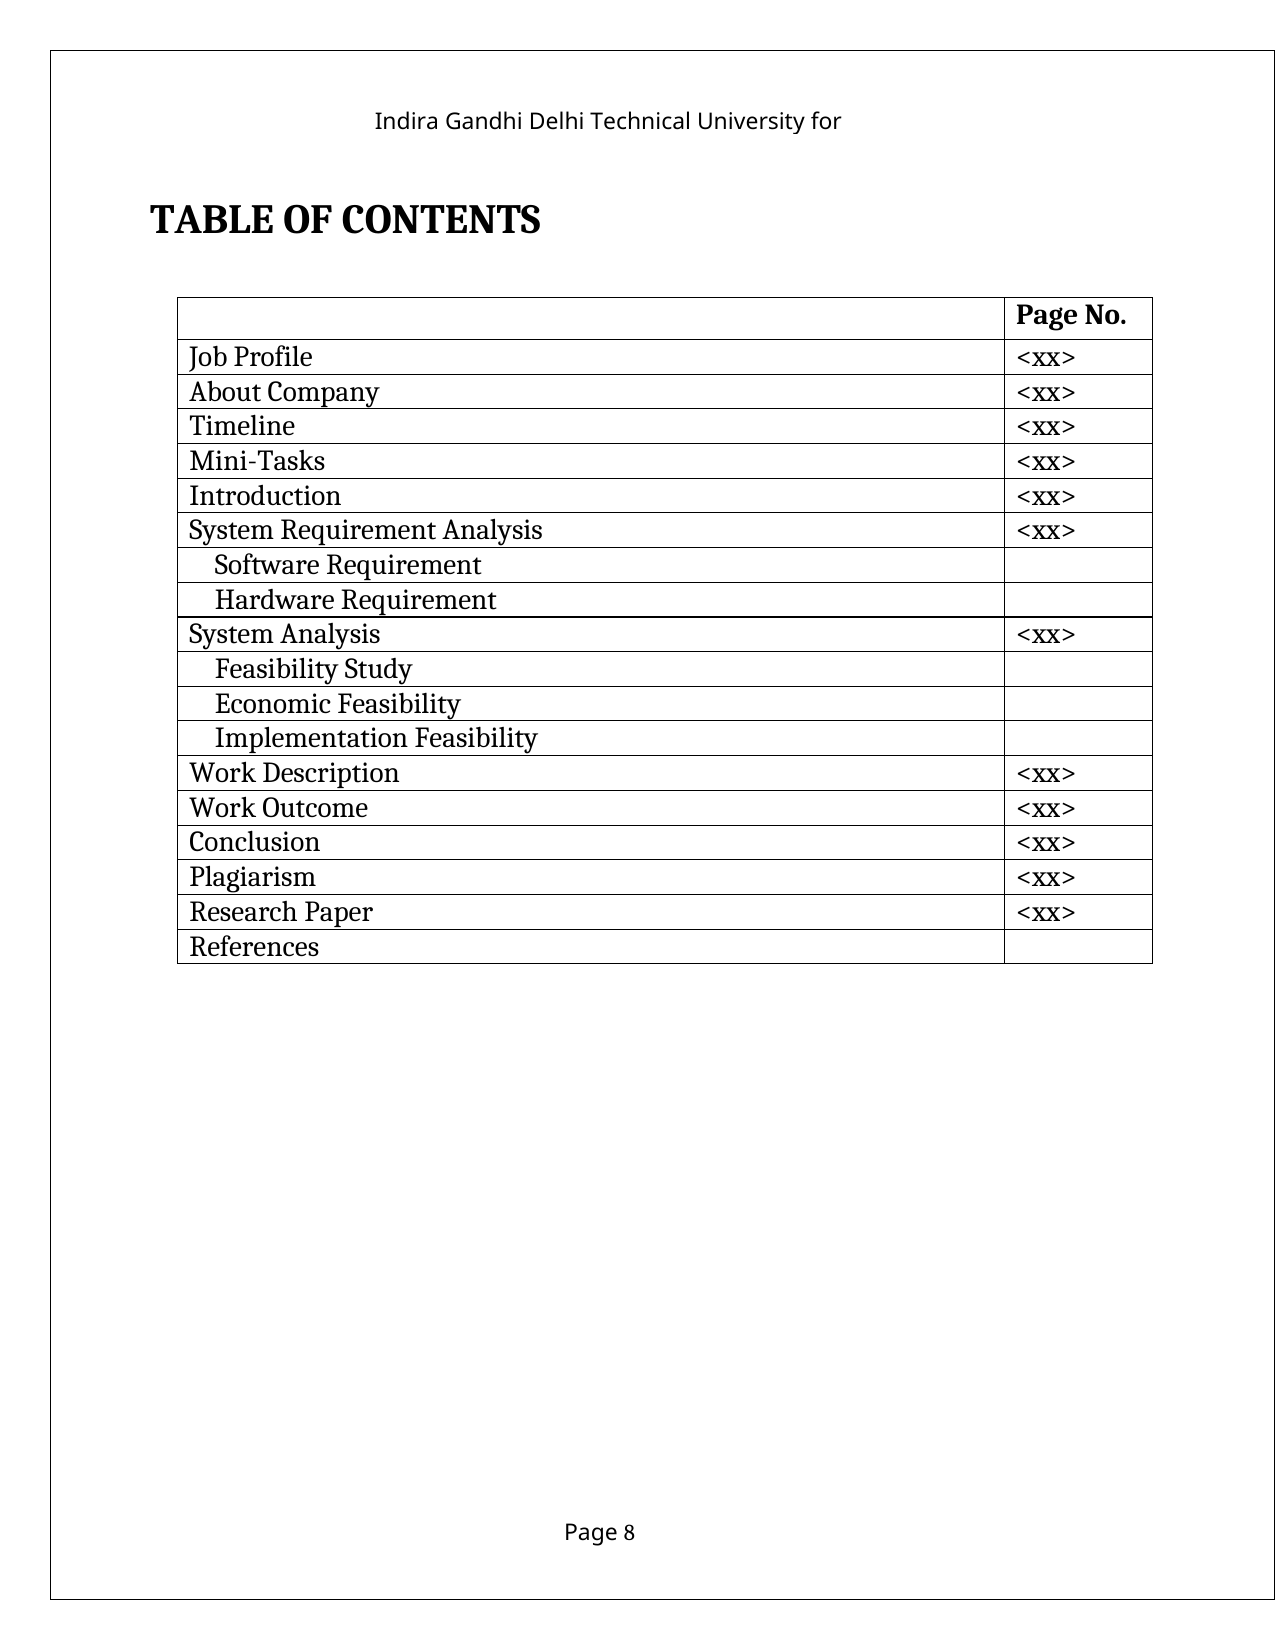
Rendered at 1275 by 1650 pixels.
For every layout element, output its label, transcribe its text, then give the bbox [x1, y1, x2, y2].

table_cell Plagiarism [178, 860, 1004, 894]
table_cell Timeline [178, 409, 1004, 443]
table_cell <xx> [1005, 340, 1152, 373]
table_cell Feasibility Study [178, 652, 1004, 686]
table_cell <xx> [1005, 409, 1152, 443]
table_cell <xx> [1005, 375, 1152, 408]
table_cell <xx> [1005, 860, 1152, 894]
table_cell Work Outcome [178, 791, 1004, 824]
table_cell Economic Feasibility [178, 687, 1004, 720]
table_cell System Analysis [178, 618, 1004, 651]
table_cell <xx> [1005, 444, 1152, 478]
table_cell <xx> [1005, 826, 1152, 859]
table_cell Implementation Feasibility [178, 721, 1004, 755]
table_cell Work Description [178, 756, 1004, 790]
text TABLE OF CONTENTS [150, 196, 1274, 244]
table_cell References [178, 930, 1004, 963]
table_cell Conclusion [178, 826, 1004, 859]
table_header Page No. [1005, 298, 1152, 339]
table_cell [1005, 548, 1152, 582]
table_cell <xx> [1005, 756, 1152, 790]
table_cell Mini-Tasks [178, 444, 1004, 478]
table_cell <xx> [1005, 791, 1152, 824]
table_cell Hardware Requirement [178, 583, 1004, 616]
table_cell Research Paper [178, 895, 1004, 928]
table_cell Introduction [178, 479, 1004, 512]
table_cell [1005, 583, 1152, 616]
table_cell <xx> [1005, 618, 1152, 651]
table_cell <xx> [1005, 513, 1152, 547]
table_cell Job Profile [178, 340, 1004, 373]
table_cell About Company [178, 375, 1004, 408]
table_cell [1005, 687, 1152, 720]
table_cell [1005, 930, 1152, 963]
table_cell <xx> [1005, 479, 1152, 512]
table_cell [1005, 652, 1152, 686]
table_cell System Requirement Analysis [178, 513, 1004, 547]
table_header [178, 298, 1004, 339]
table_cell [1005, 721, 1152, 755]
table_cell Software Requirement [178, 548, 1004, 582]
table_cell <xx> [1005, 895, 1152, 928]
